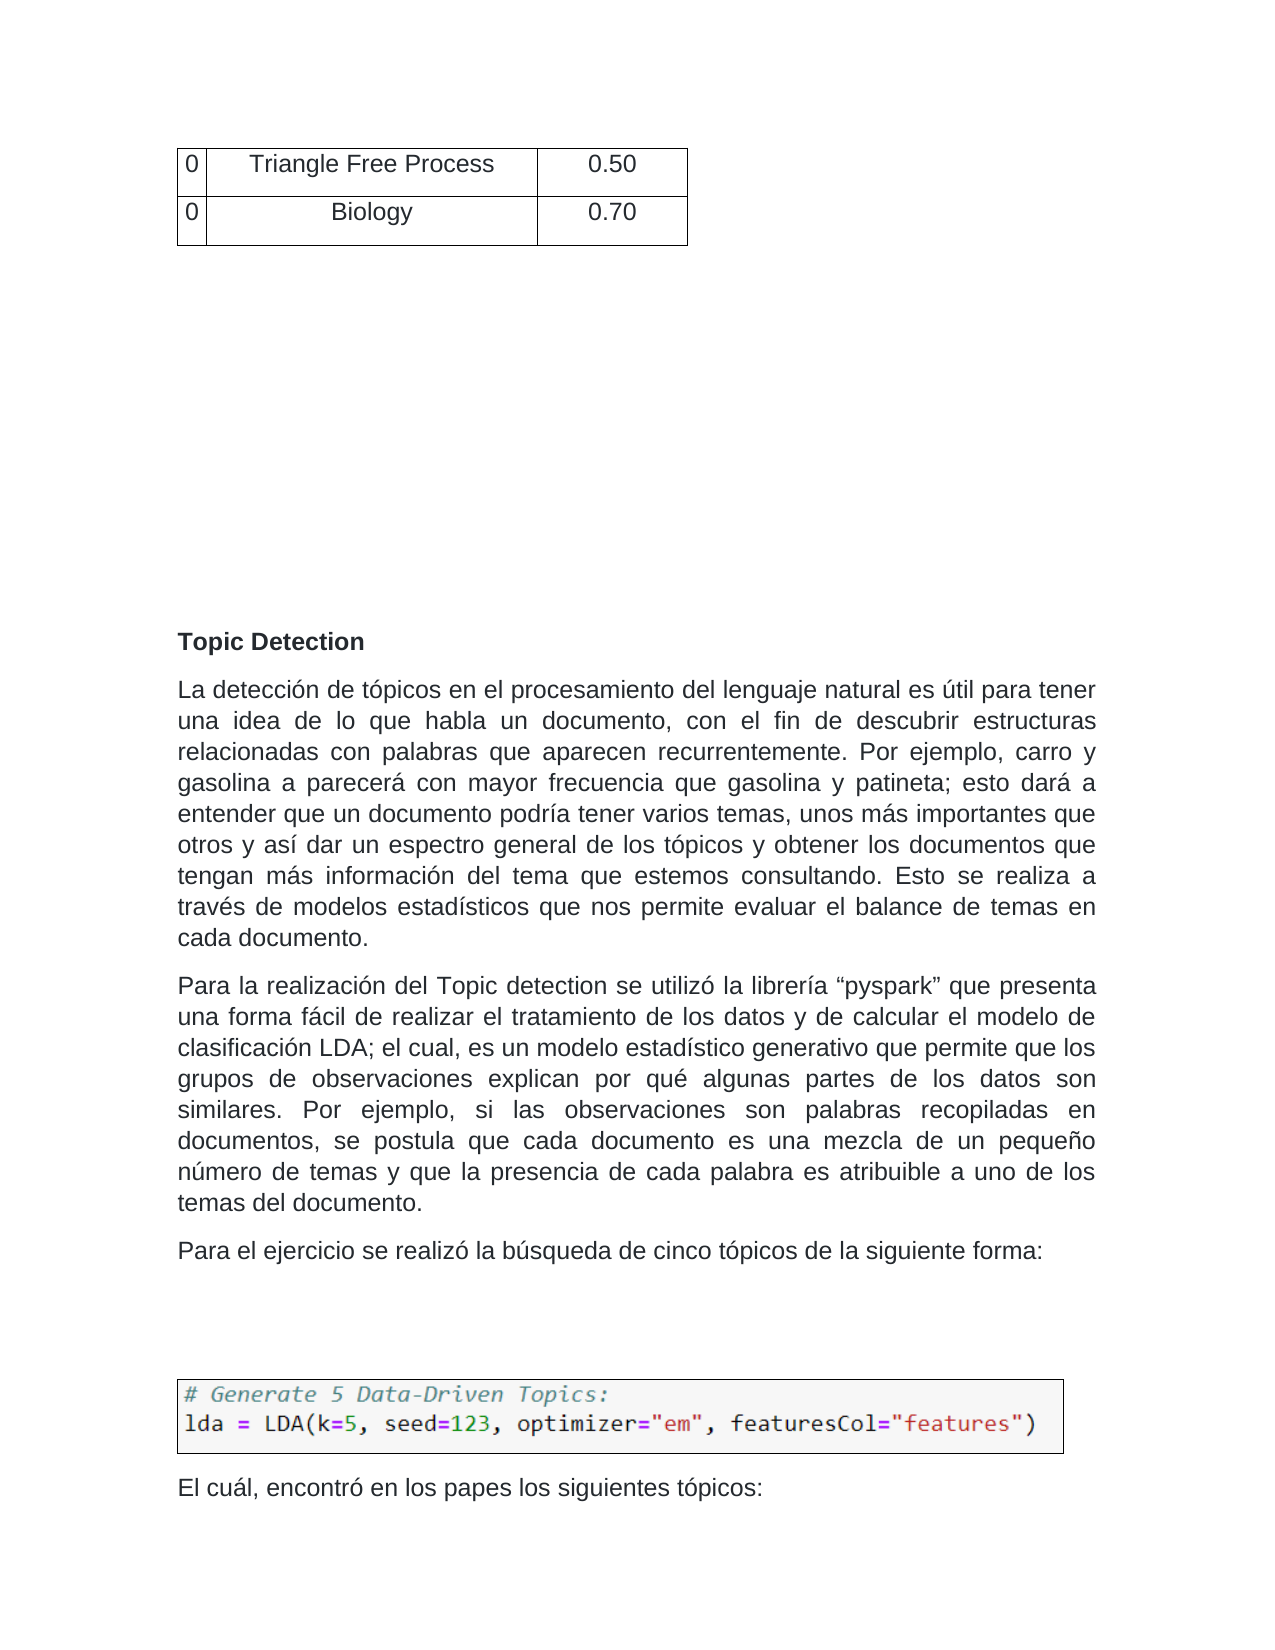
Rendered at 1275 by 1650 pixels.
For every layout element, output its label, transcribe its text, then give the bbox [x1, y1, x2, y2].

table_cell Triangle Free Process [207, 149, 537, 196]
table_cell 0.70 [538, 197, 687, 245]
table_cell 0 [178, 197, 206, 245]
text Topic Detection [177, 627, 1098, 656]
text Para el ejercicio se realizó la búsqueda de cinco tópicos de la siguiente forma: [177, 1236, 1098, 1265]
text El cuál, encontró en los papes los siguientes tópicos: [177, 1472, 1098, 1501]
text La detección de tópicos en el procesamiento del lenguaje natural es útil para tener una idea de lo que habla un documento, con el fin de descubrir estructuras relacionadas con palabras que aparecen recurrentemente. Por ejemplo, carro y gasolina a parecerá con mayor frecuencia que gasolina y patineta; esto dará a entender que un documento podría tener varios temas, unos más importantes que otros y así dar un espectro general de los tópicos y obtener los documentos que tengan más información del tema que estemos consultando. Esto se realiza a través de modelos estadísticos que nos permite evaluar el balance de temas en cada documento. [177, 675, 1098, 952]
table_cell Biology [207, 197, 537, 245]
table_cell 0 [178, 149, 206, 196]
text Para la realización del Topic detection se utilizó la librería “pyspark” que presenta una forma fácil de realizar el tratamiento de los datos y de calcular el modelo de clasificación LDA; el cual, es un modelo estadístico generativo que permite que los grupos de observaciones explican por qué algunas partes de los datos son similares. Por ejemplo, si las observaciones son palabras recopiladas en documentos, se postula que cada documento es una mezcla de un pequeño número de temas y que la presencia de cada palabra es atribuible a uno de los temas del documento. [177, 971, 1098, 1217]
table_cell 0.50 [538, 149, 687, 196]
picture [178, 1380, 1063, 1453]
